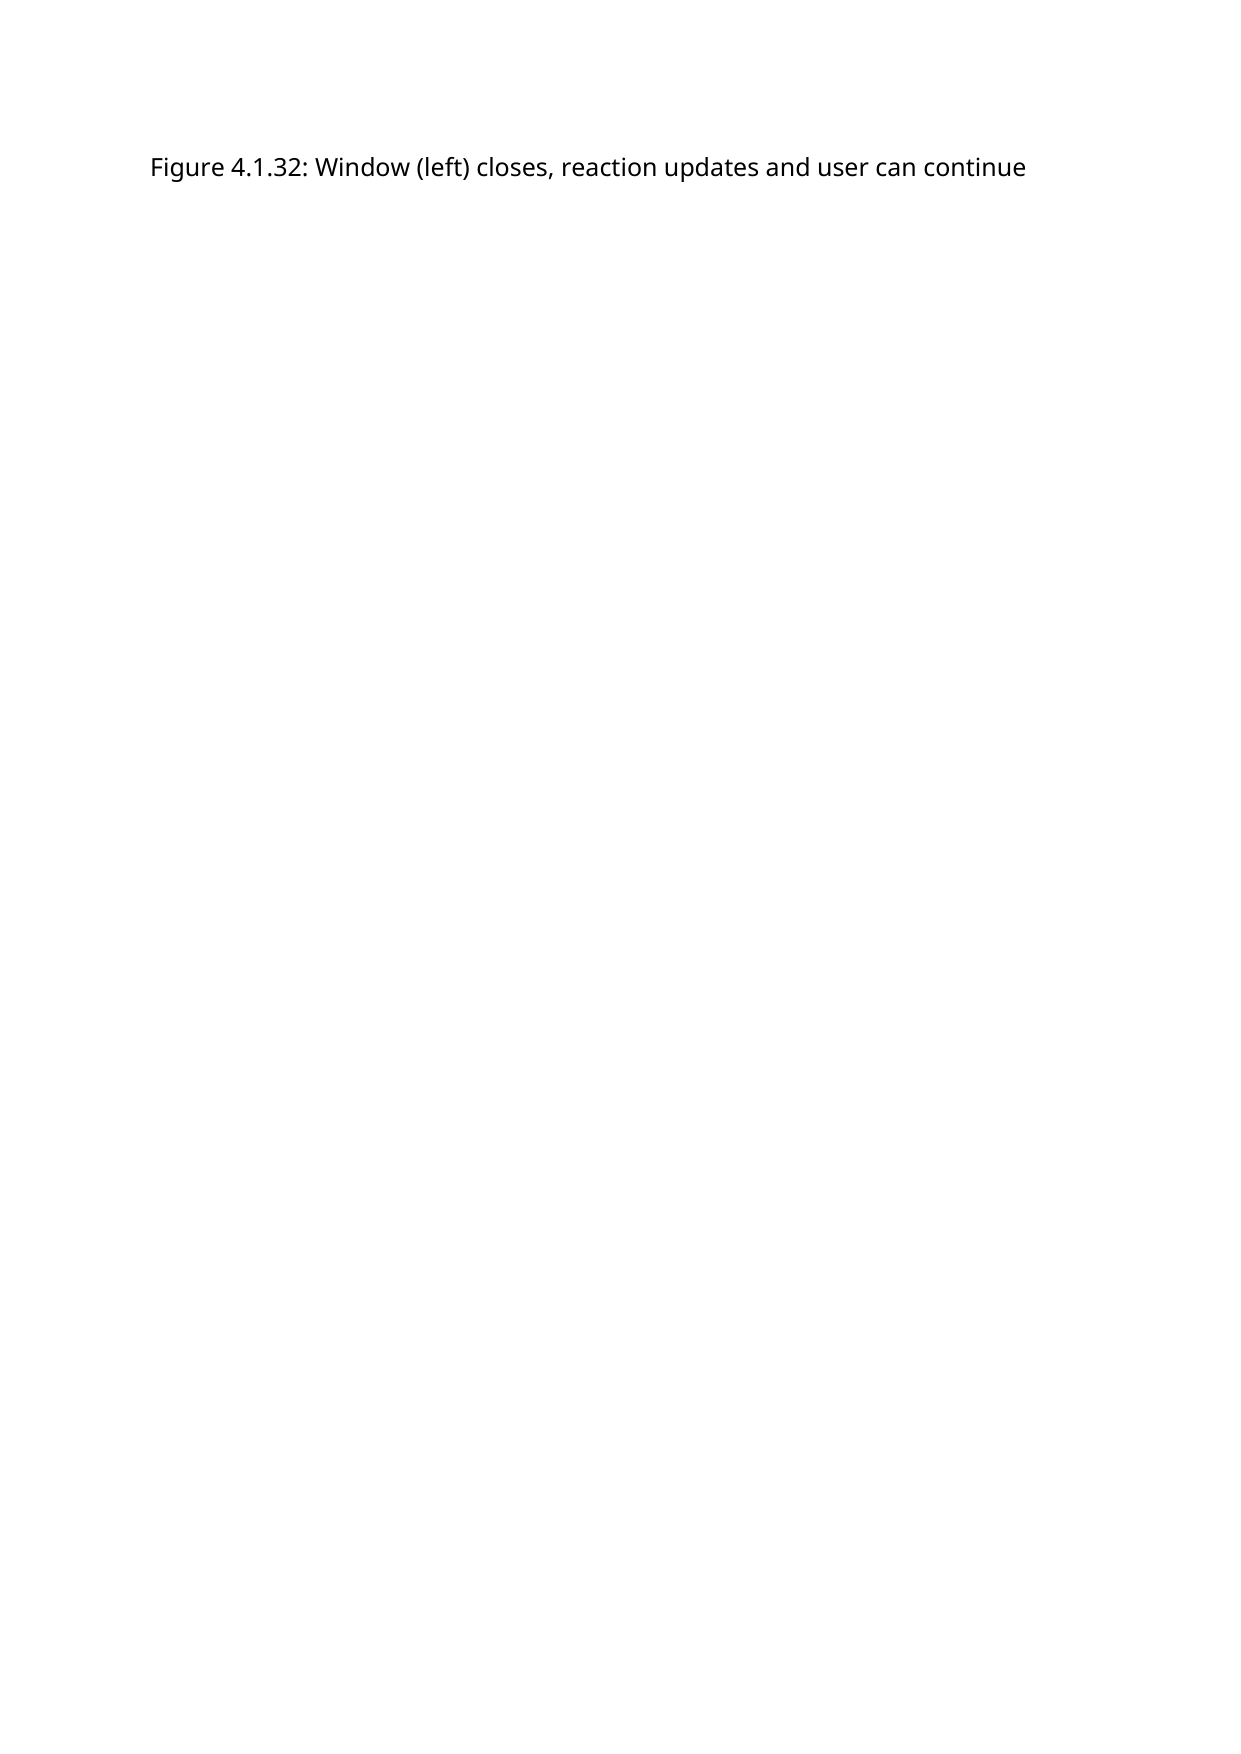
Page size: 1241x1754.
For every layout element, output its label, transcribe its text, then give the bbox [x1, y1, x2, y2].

text Figure 4.1.32: Window (left) closes, reaction updates and user can continue [150, 150, 1090, 184]
